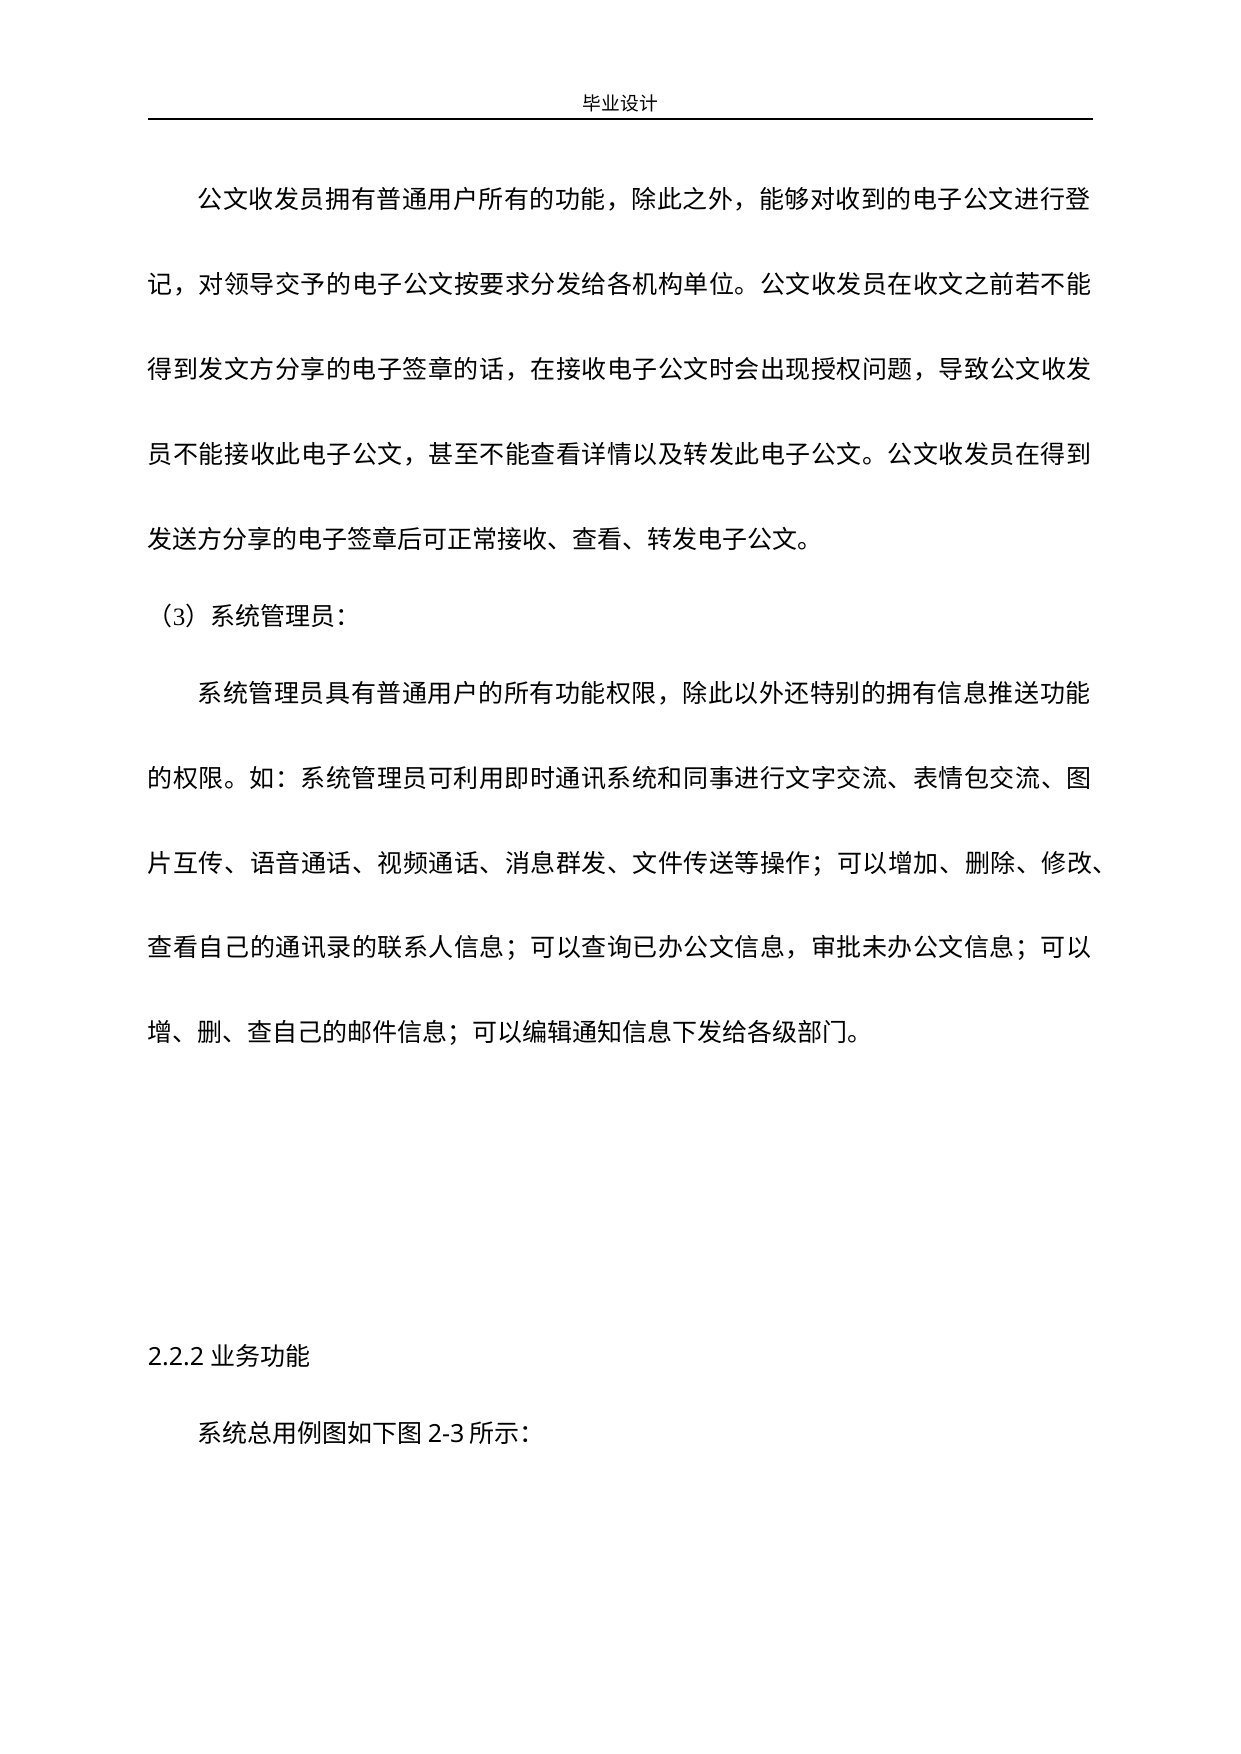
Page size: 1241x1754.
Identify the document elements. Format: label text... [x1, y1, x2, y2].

text 系统总用例图如下图2-3所示： [148, 1398, 1093, 1466]
text 系统管理员具有普通用户的所有功能权限，除此以外还特别的拥有信息推送功能的权限。如：系统管理员可利用即时通讯系统和同事进行文字交流、表情包交流、图片互传、语音通话、视频通话、消息群发、文件传送等操作；可以增加、删除、修改、查看自己的通讯录的联系人信息；可以查询已办公文信息，审批未办公文信息；可以增、删、查自己的邮件信息；可以编辑通知信息下发给各级部门。 [148, 657, 1093, 1065]
text 公文收发员拥有普通用户所有的功能，除此之外，能够对收到的电子公文进行登记，对领导交予的电子公文按要求分发给各机构单位。公文收发员在收文之前若不能得到发文方分享的电子签章的话，在接收电子公文时会出现授权问题，导致公文收发员不能接收此电子公文，甚至不能查看详情以及转发此电子公文。公文收发员在得到发送方分享的电子签章后可正常接收、查看、转发电子公文。 [148, 164, 1093, 571]
text （3）系统管理员： [148, 580, 1093, 648]
subtitle 2.2.2 业务功能 [148, 1321, 1093, 1389]
